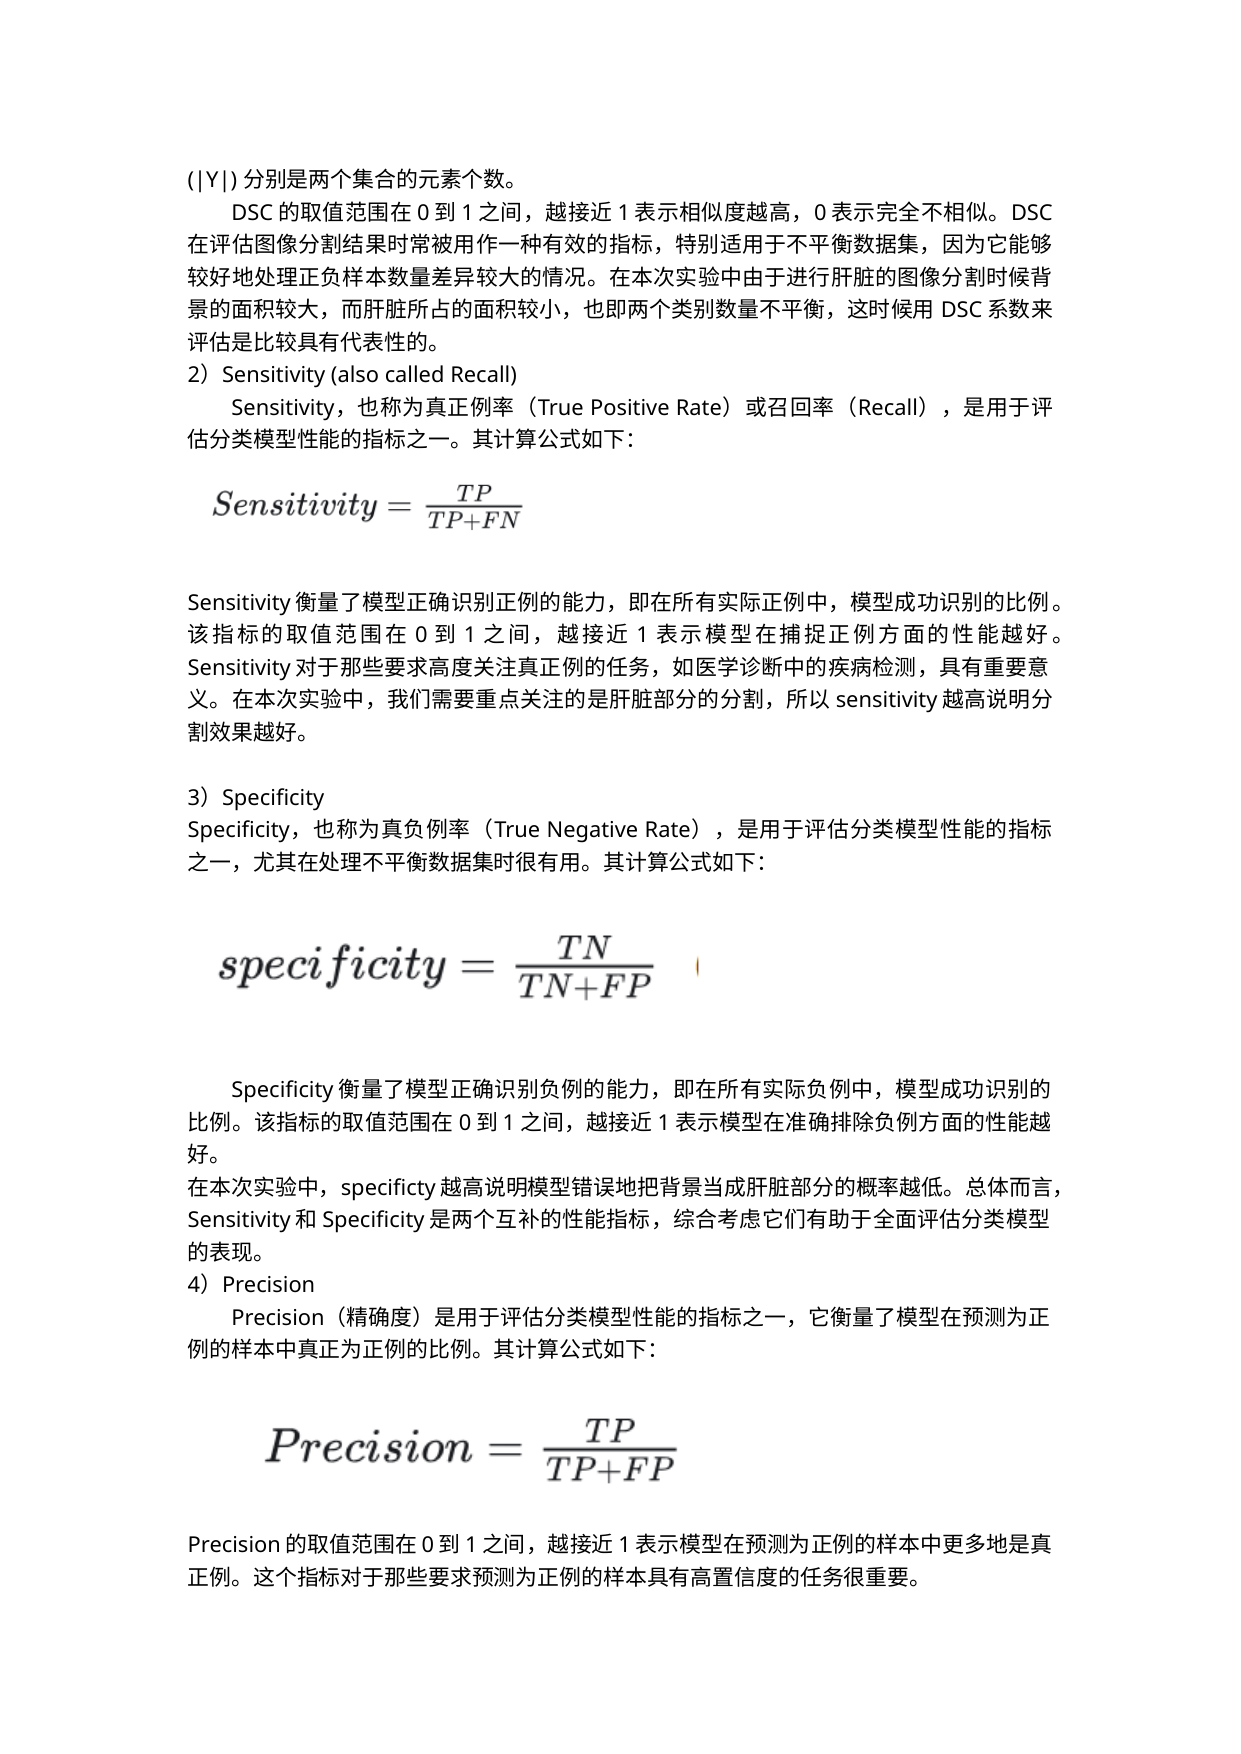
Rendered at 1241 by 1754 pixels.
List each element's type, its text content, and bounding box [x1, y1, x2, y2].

picture [187, 877, 699, 1043]
text Specificity，也称为真负例率（True Negative Rate），是用于评估分类模型性能的指标之一，尤其在处理不平衡数据集时很有用。其计算公式如下： [187, 812, 1053, 877]
text 4）Precision [187, 1267, 1053, 1299]
picture [187, 1364, 826, 1515]
text Precision的取值范围在0到1之间，越接近1表示模型在预测为正例的样本中更多地是真正例。这个指标对于那些要求预测为正例的样本具有高置信度的任务很重要。 [187, 1527, 1053, 1592]
text Sensitivity，也称为真正例率（True Positive Rate）或召回率（Recall），是用于评估分类模型性能的指标之一。其计算公式如下： [187, 389, 1053, 454]
text DSC的取值范围在0到1之间，越接近1表示相似度越高，0表示完全不相似。DSC在评估图像分割结果时常被用作一种有效的指标，特别适用于不平衡数据集，因为它能够较好地处理正负样本数量差异较大的情况。在本次实验中由于进行肝脏的图像分割时候背景的面积较大，而肝脏所占的面积较小，也即两个类别数量不平衡，这时候用DSC系数来评估是比较具有代表性的。 [187, 194, 1053, 357]
text Sensitivity衡量了模型正确识别正例的能力，即在所有实际正例中，模型成功识别的比例。该指标的取值范围在0到1之间，越接近1表示模型在捕捉正例方面的性能越好。Sensitivity对于那些要求高度关注真正例的任务，如医学诊断中的疾病检测，具有重要意义。在本次实验中，我们需要重点关注的是肝脏部分的分割，所以sensitivity越高说明分割效果越好。 [187, 584, 1053, 747]
text Specificity衡量了模型正确识别负例的能力，即在所有实际负例中，模型成功识别的比例。该指标的取值范围在0到1之间，越接近1表示模型在准确排除负例方面的性能越好。 [187, 1072, 1053, 1169]
picture [187, 454, 570, 572]
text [187, 162, 1053, 194]
list Specificity [187, 779, 1053, 812]
list Sensitivity (also called Recall) [187, 357, 1053, 389]
text Precision（精确度）是用于评估分类模型性能的指标之一，它衡量了模型在预测为正例的样本中真正为正例的比例。其计算公式如下： [187, 1299, 1053, 1364]
text 在本次实验中，specificty越高说明模型错误地把背景当成肝脏部分的概率越低。总体而言，Sensitivity和Specificity是两个互补的性能指标，综合考虑它们有助于全面评估分类模型的表现。 [187, 1169, 1053, 1267]
